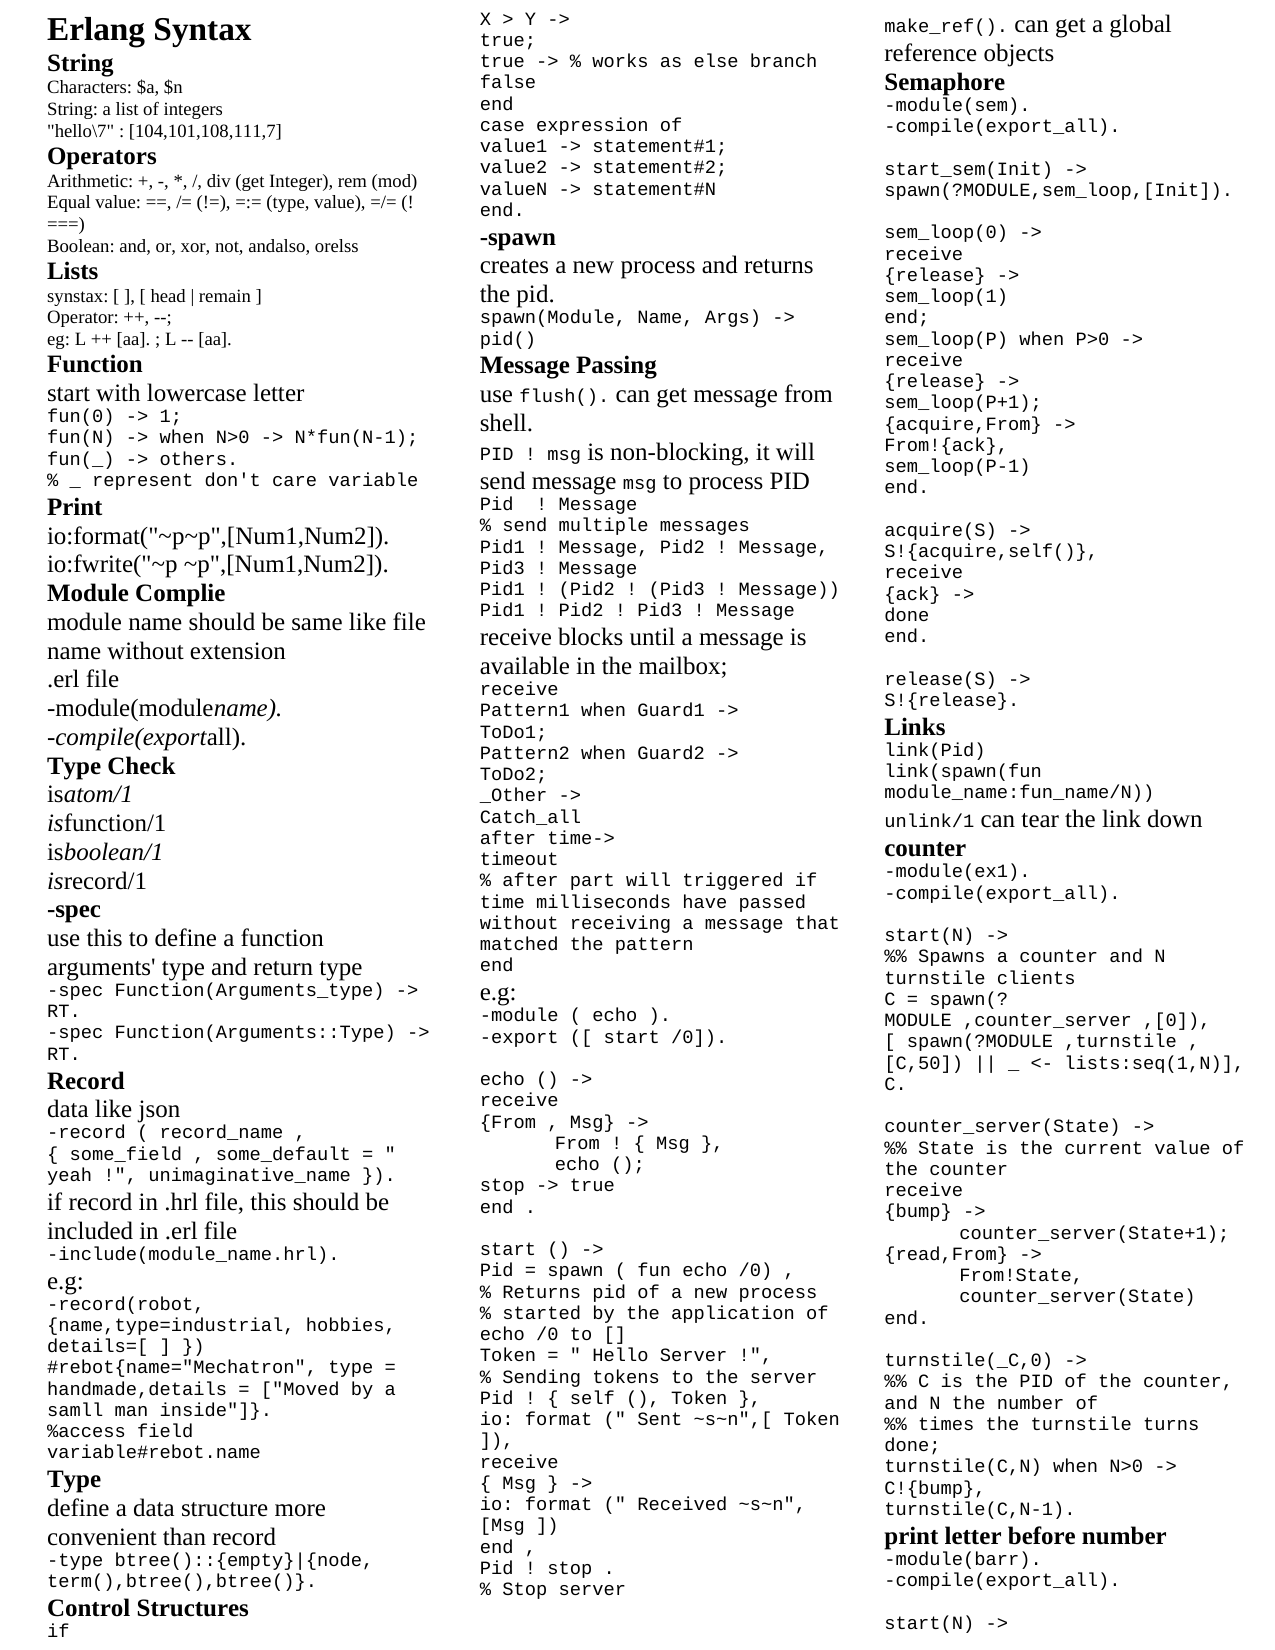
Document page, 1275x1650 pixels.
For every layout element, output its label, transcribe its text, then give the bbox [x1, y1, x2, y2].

text receive [884, 563, 1247, 584]
text String: a list of integers "hello\7" : [104,101,108,111,7] [47, 98, 437, 141]
text turnstile(C,N) when N>0 -> [884, 1457, 1247, 1478]
text % Stop server [479, 1580, 842, 1601]
text {read,From} -> [884, 1245, 1247, 1266]
text From!State, [959, 1266, 1247, 1287]
text io: format (" Received ~s~n", [Msg ]) [479, 1495, 842, 1537]
text Pid ! Message [479, 495, 842, 516]
text valueN -> statement#N [479, 179, 842, 201]
text -module(ex1). [884, 862, 1247, 883]
text ToDo1; [479, 722, 842, 744]
text Control Structures [47, 1593, 437, 1622]
text X > Y -> [479, 9, 842, 31]
text print letter before number [884, 1521, 1247, 1550]
text % started by the application of echo /0 to [] [479, 1304, 842, 1346]
text Pid = spawn ( fun echo /0) , [479, 1261, 842, 1282]
text Record data like json -record ( record_name , { some_field , some_default = " yeah !", unimaginative_name }). if record in .hrl file, this should be included in .erl file -include(module_name.hrl). e.g: -record(robot, {name,type=industrial, hobbies, details=[ ] }) #rebot{name="Mechatron", type = handmade,details = ["Moved by a samll man inside"]}. %access field variable#rebot.name [47, 1066, 437, 1464]
text turnstile(_C,0) -> [884, 1351, 1247, 1372]
text Catch_all [479, 807, 842, 829]
text Type define a data structure more convenient than record -type btree()::{empty}|{node, term(),btree(),btree()}. [47, 1464, 437, 1593]
text turnstile(C,N-1). [884, 1500, 1247, 1521]
text Arithmetic: +, -, *, /, div (get Integer), rem (mod) [47, 170, 437, 191]
text From ! { Msg }, [554, 1134, 842, 1155]
text Pid ! { self (), Token }, [479, 1389, 842, 1410]
text echo () -> [479, 1070, 842, 1091]
text C. [884, 1075, 1247, 1096]
text Characters: $a, $n [47, 76, 437, 98]
text {acquire,From} -> [884, 414, 1247, 436]
text -spec use this to define a function arguments' type and return type [47, 894, 437, 981]
text Pid1 ! (Pid2 ! (Pid3 ! Message)) [479, 580, 842, 601]
text %% State is the current value of the counter [884, 1138, 1247, 1181]
text { Msg } -> [479, 1474, 842, 1495]
text receive [479, 1091, 842, 1112]
text Semaphore [884, 67, 1247, 96]
text Type Check isatom/1 isfunction/1 isboolean/1 isrecord/1 [47, 751, 437, 894]
text release(S) -> [884, 669, 1247, 691]
text {release} -> [884, 372, 1247, 393]
text sem_loop(0) -> [884, 223, 1247, 244]
text receive blocks until a message is available in the mailbox; [479, 622, 842, 680]
text {bump} -> [884, 1202, 1247, 1223]
text -module(sem). [884, 96, 1247, 117]
text Token = " Hello Server !", [479, 1346, 842, 1367]
text % send multiple messages [479, 516, 842, 537]
text end; [884, 308, 1247, 329]
text Pattern1 when Guard1 -> [479, 701, 842, 722]
text end. [884, 478, 1247, 499]
text receive [479, 1452, 842, 1474]
text after time-> [479, 829, 842, 850]
text -spec Function(Arguments_type) -> RT. [47, 981, 437, 1023]
text Pid ! stop . [479, 1559, 842, 1580]
text {release} -> [884, 266, 1247, 287]
text Print io:format("~p~p",[Num1,Num2]). io:fwrite("~p ~p",[Num1,Num2]). [47, 492, 437, 578]
text start_sem(Init) -> [884, 159, 1247, 181]
text % Returns pid of a new process [479, 1282, 842, 1304]
text %% Spawns a counter and N turnstile clients [884, 947, 1247, 990]
text _Other -> [479, 786, 842, 807]
text Boolean: and, or, xor, not, andalso, orelss [47, 234, 437, 256]
text timeout [479, 850, 842, 871]
text end. [884, 627, 1247, 648]
text value2 -> statement#2; [479, 158, 842, 179]
text Message Passing use flush(). can get message from shell. PID ! msg is non-blocking, it will send message msg to process PID [479, 351, 842, 495]
text receive [884, 351, 1247, 372]
text -spec Function(Arguments::Type) -> RT. [47, 1023, 437, 1066]
text %% times the turnstile turns [884, 1415, 1247, 1436]
text end. [884, 1308, 1247, 1330]
text spawn(?MODULE,sem_loop,[Init]). [884, 181, 1247, 202]
text counter_server(State) [959, 1287, 1247, 1308]
text Lists [47, 256, 437, 285]
text Function start with lowercase letter fun(0) -> 1; fun(N) -> when N>0 -> N*fun(N-1); fun(_) -> others. % _ represent don't care variable [47, 349, 440, 492]
text module name should be same like file name without extension .erl file -module(modulename). -compile(exportall). [47, 607, 437, 751]
text -compile(export_all). [884, 883, 1247, 905]
text acquire(S) -> [884, 521, 1247, 542]
text % Sending tokens to the server [479, 1367, 842, 1389]
text echo (); [554, 1155, 842, 1176]
text start(N) -> [884, 1613, 1247, 1635]
text {ack} -> [884, 584, 1247, 606]
text end. [479, 201, 842, 222]
text spawn(Module, Name, Args) -> pid() [479, 308, 842, 351]
text -compile(export_all). [884, 1571, 1247, 1592]
text stop -> true [479, 1176, 842, 1197]
text value1 -> statement#1; [479, 137, 842, 158]
text -module ( echo ). [479, 1006, 842, 1027]
text end [479, 956, 842, 977]
text receive [884, 244, 1247, 266]
text % after part will triggered if time milliseconds have passed without receiving a message that matched the pattern [479, 871, 842, 956]
text counter_server(State+1); [959, 1223, 1247, 1245]
text sem_loop(1) [884, 287, 1247, 308]
text sem_loop(P) when P>0 -> [884, 329, 1247, 351]
text done; [884, 1436, 1247, 1457]
text {From , Msg} -> [479, 1112, 842, 1134]
text S!{acquire,self()}, [884, 542, 1247, 563]
text false [479, 73, 842, 94]
text counter [884, 833, 1247, 862]
text -module(barr). [884, 1550, 1247, 1571]
text Operator: ++, --; eg: L ++ [aa]. ; L -- [aa]. [47, 306, 437, 349]
text end , [479, 1537, 842, 1559]
text -spawn creates a new process and returns the pid. [479, 222, 842, 308]
text From!{ack}, [884, 436, 1247, 457]
text done [884, 606, 1247, 627]
text Pattern2 when Guard2 -> [479, 744, 842, 765]
text counter_server(State) -> [884, 1117, 1247, 1138]
text Links link(Pid) link(spawn(fun module_name:fun_name/N)) unlink/1 can tear the link down [884, 712, 1247, 833]
text synstax: [ ], [ head | remain ] [47, 285, 437, 306]
text Operators [47, 141, 437, 170]
text if [47, 1622, 437, 1643]
text make_ref(). can get a global reference objects [884, 9, 1247, 67]
text ToDo2; [479, 765, 842, 786]
text -compile(export_all). [884, 117, 1247, 138]
text C = spawn(?MODULE ,counter_server ,[0]), [884, 990, 1247, 1032]
text Equal value: ==, /= (!=), =:= (type, value), =/= (! ===) [47, 191, 437, 234]
text io: format (" Sent ~s~n",[ Token ]), [479, 1410, 842, 1452]
text e.g: [479, 977, 842, 1006]
text S!{release}. [884, 691, 1247, 712]
text [ spawn(?MODULE ,turnstile ,[C,50]) || _ <- lists:seq(1,N)], [884, 1032, 1247, 1075]
text end . [479, 1197, 842, 1219]
text %% C is the PID of the counter, and N the number of [884, 1372, 1247, 1415]
text -export ([ start /0]). [479, 1027, 842, 1049]
text true; [479, 31, 842, 52]
text sem_loop(P-1) [884, 457, 1247, 478]
text Module Complie [47, 578, 437, 607]
text receive [479, 680, 842, 701]
text String [47, 48, 437, 76]
text C!{bump}, [884, 1478, 1247, 1500]
text sem_loop(P+1); [884, 393, 1247, 414]
text Erlang Syntax [47, 9, 437, 48]
text case expression of [479, 116, 842, 137]
text Pid1 ! Pid2 ! Pid3 ! Message [479, 601, 842, 622]
text Pid1 ! Message, Pid2 ! Message, Pid3 ! Message [479, 537, 842, 580]
text start(N) -> [884, 926, 1247, 947]
text true -> % works as else branch [479, 52, 842, 73]
text start () -> [479, 1240, 842, 1261]
text receive [884, 1181, 1247, 1202]
text end [479, 94, 842, 116]
